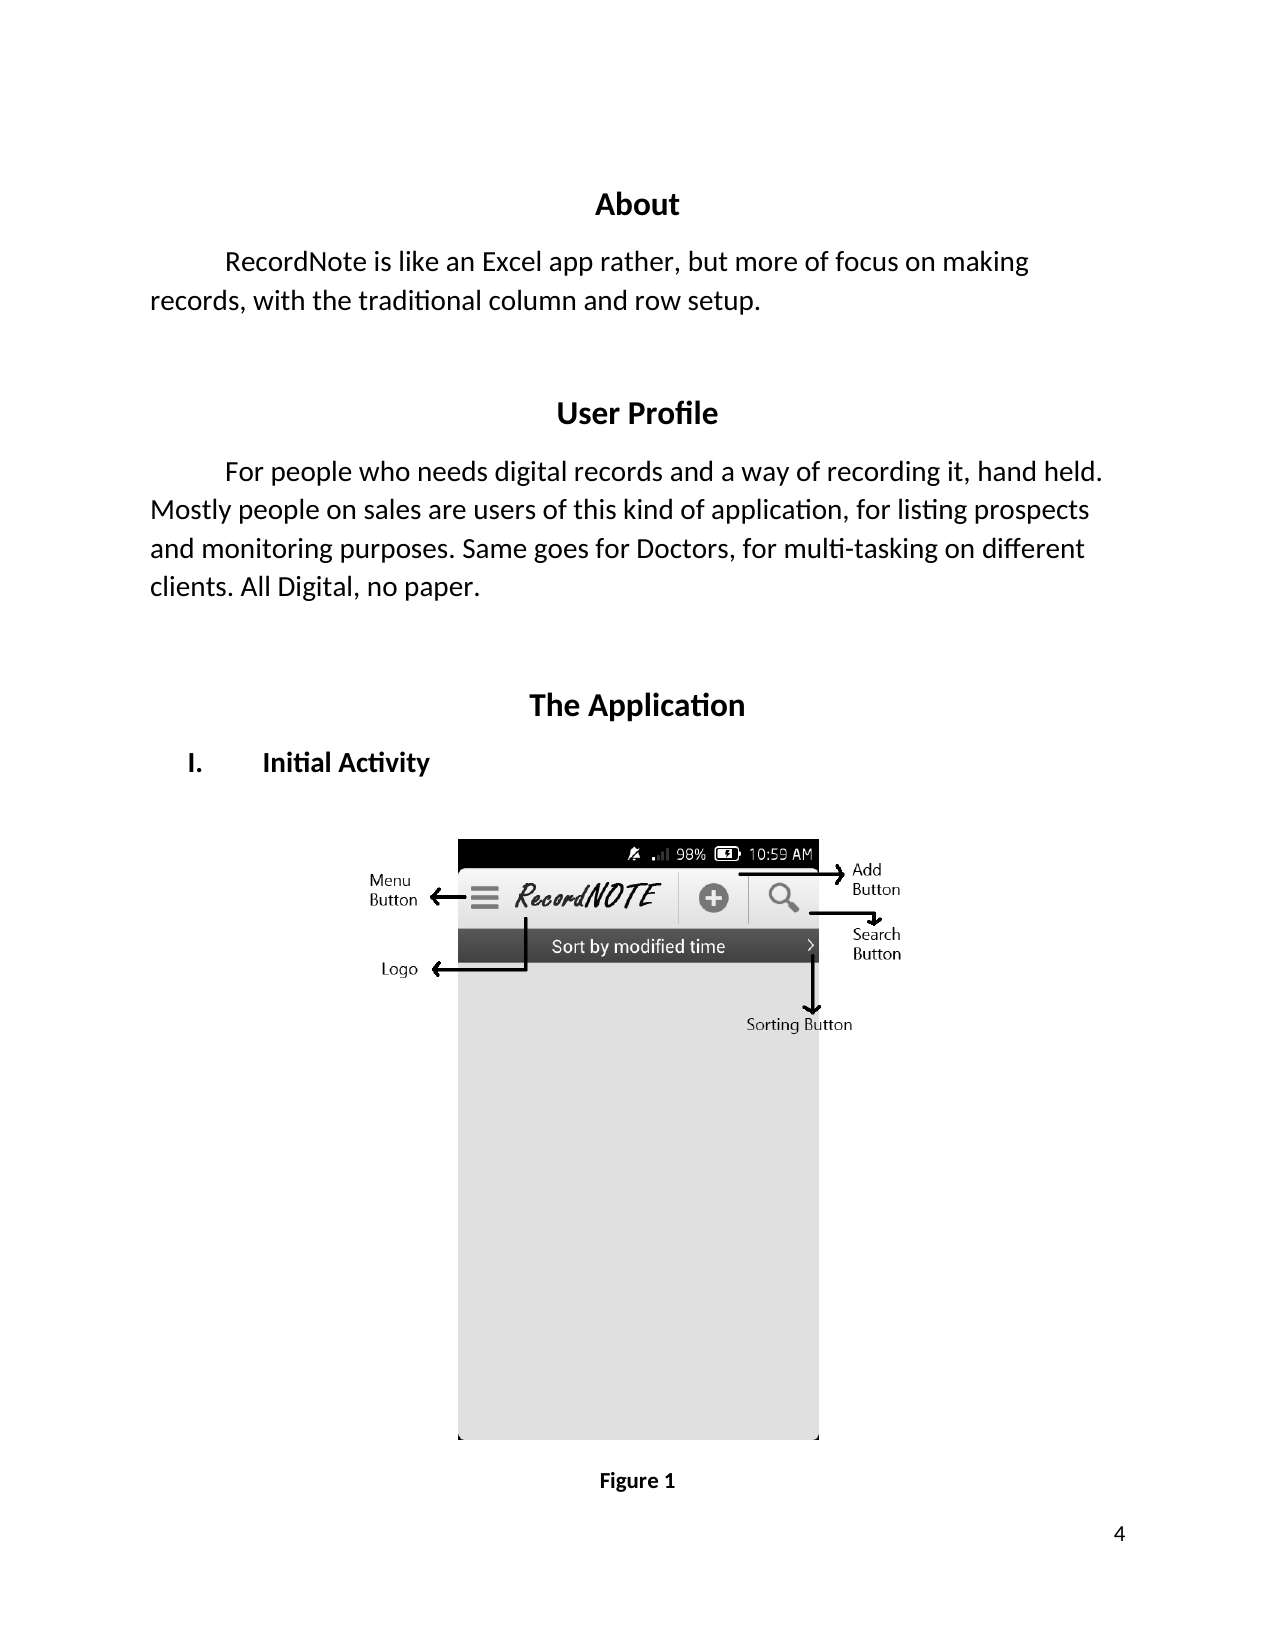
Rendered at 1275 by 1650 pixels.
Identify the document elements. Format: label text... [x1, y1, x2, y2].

text The Application [150, 684, 1125, 724]
text User Profile [150, 392, 1125, 433]
text For people who needs digital records and a way of recording it, hand held. Mostly people on sales are users of this kind of application, for listing prospects and monitoring purposes. Same goes for Doctors, for multi-tasking on different clients. All Digital, no paper. [150, 453, 1125, 604]
list Initial Activity [187, 744, 1125, 780]
text Figure 1 [150, 1466, 1125, 1494]
picture [337, 839, 938, 1440]
text About [150, 183, 1125, 224]
text RecordNote is like an Excel app rather, but more of focus on making records, with the traditional column and row setup. [150, 243, 1125, 318]
